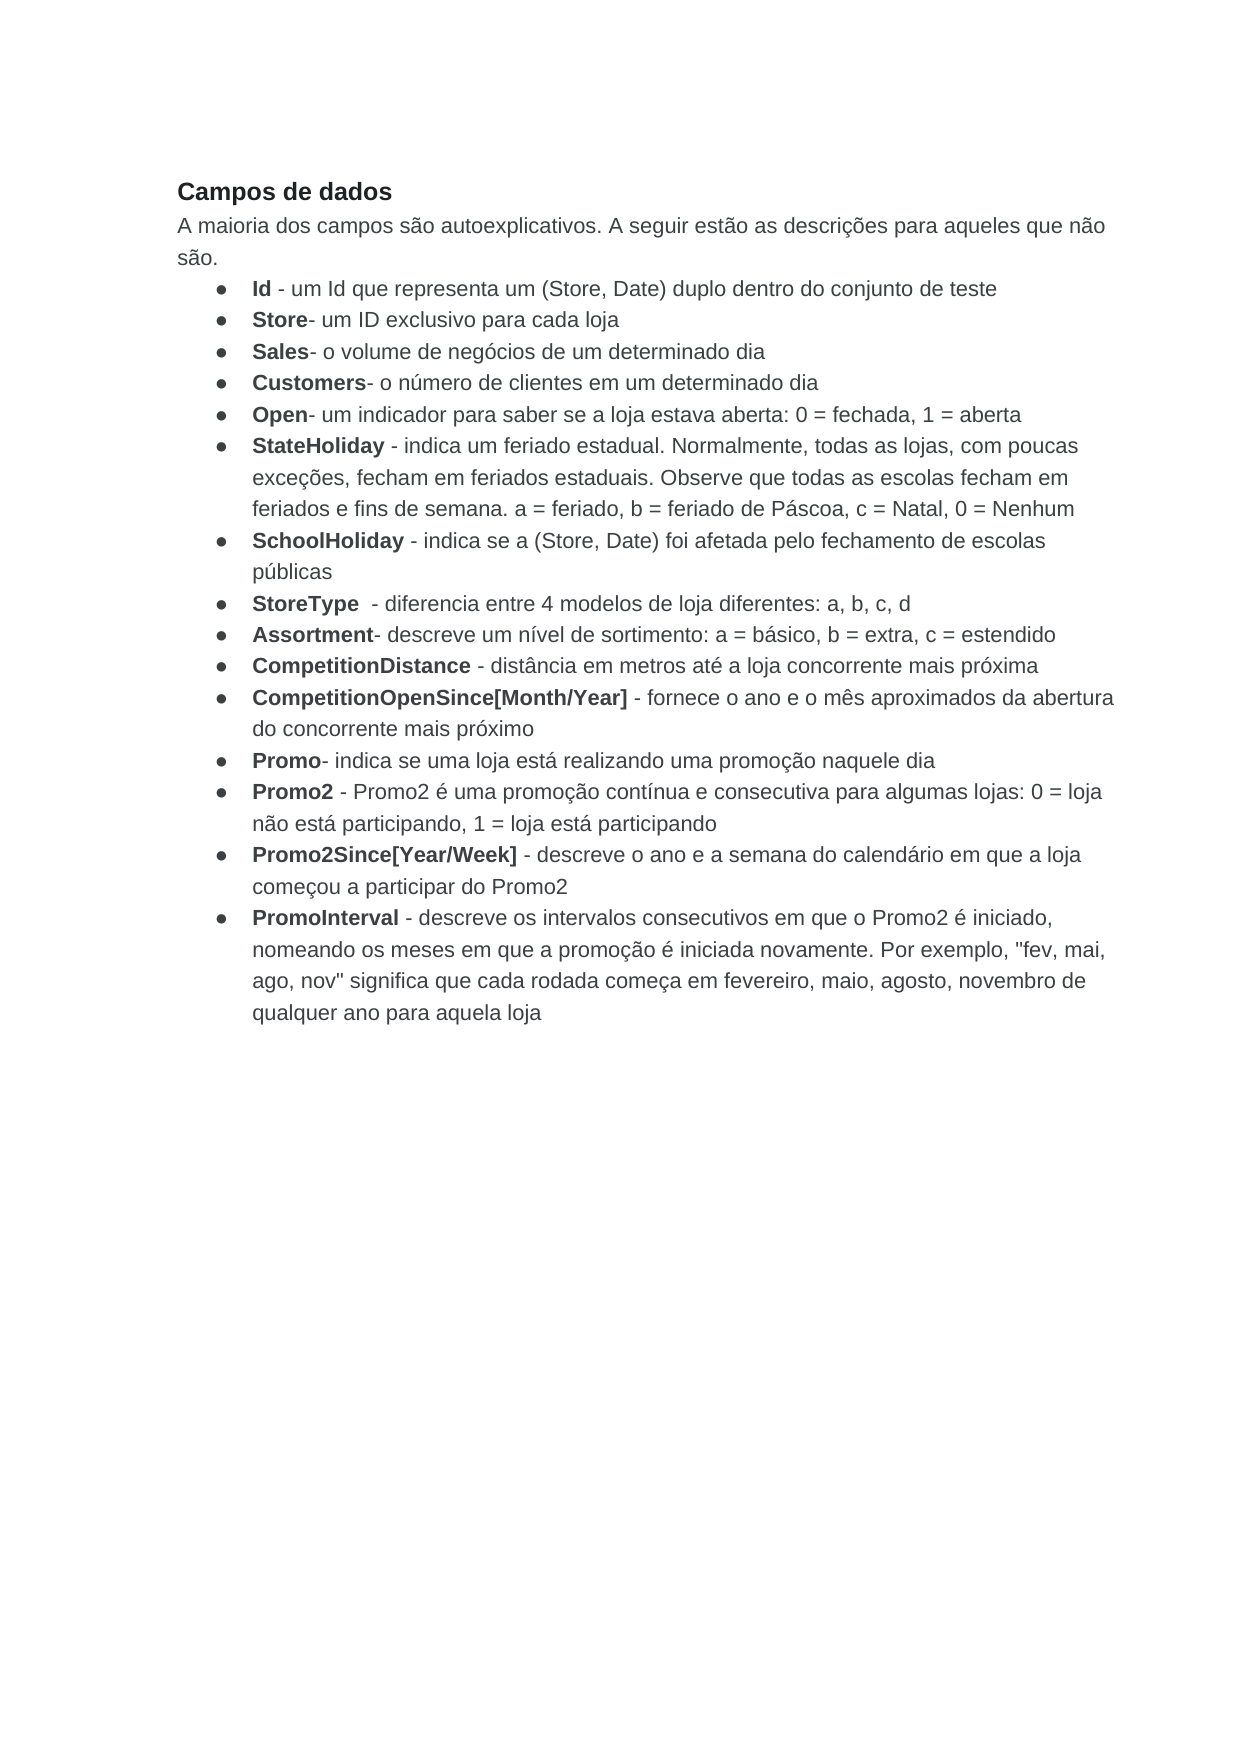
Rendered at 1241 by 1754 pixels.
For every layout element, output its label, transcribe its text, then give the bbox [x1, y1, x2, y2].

list PromoInterval - descreve os intervalos consecutivos em que o Promo2 é iniciado, nomeando os meses em que a promoção é iniciada novamente. Por exemplo, "fev, mai, ago, nov" significa que cada rodada começa em fevereiro, maio, agosto, novembro de qualquer ano para aquela loja [214, 905, 1122, 1025]
list Promo2Since[Year/Week] - descreve o ano e a semana do calendário em que a loja começou a participar do Promo2 [214, 842, 1122, 899]
list CompetitionOpenSince[Month/Year] - fornece o ano e o mês aproximados da abertura do concorrente mais próximo [214, 685, 1122, 742]
list Id - um Id que representa um (Store, Date) duplo dentro do conjunto de teste [214, 276, 1122, 301]
list StoreType - diferencia entre 4 modelos de loja diferentes: a, b, c, d [214, 591, 1122, 616]
list Store- um ID exclusivo para cada loja [214, 307, 1122, 333]
text A maioria dos campos são autoexplicativos. A seguir estão as descrições para aqueles que não são. [177, 213, 1122, 270]
list Open- um indicador para saber se a loja estava aberta: 0 = fechada, 1 = aberta [214, 402, 1122, 427]
list Customers- o número de clientes em um determinado dia [214, 370, 1122, 396]
list Promo2 - Promo2 é uma promoção contínua e consecutiva para algumas lojas: 0 = loja não está participando, 1 = loja está participando [214, 779, 1122, 836]
list Assortment- descreve um nível de sortimento: a = básico, b = extra, c = estendido [374, 622, 1122, 647]
list CompetitionDistance - distância em metros até a loja concorrente mais próxima [214, 653, 1122, 679]
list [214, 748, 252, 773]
list SchoolHoliday - indica se a (Store, Date) foi afetada pelo fechamento de escolas públicas [214, 528, 1122, 584]
list Promo- indica se uma loja está realizando uma promoção naquele dia [321, 748, 1122, 773]
subtitle Campos de dados [177, 177, 1122, 206]
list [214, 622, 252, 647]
list StateHoliday - indica um feriado estadual. Normalmente, todas as lojas, com poucas exceções, fecham em feriados estaduais. Observe que todas as escolas fecham em feriados e fins de semana. a = feriado, b = feriado de Páscoa, c = Natal, 0 = Nenhum [214, 433, 1122, 521]
list Sales- o volume de negócios de um determinado dia [214, 339, 1122, 364]
